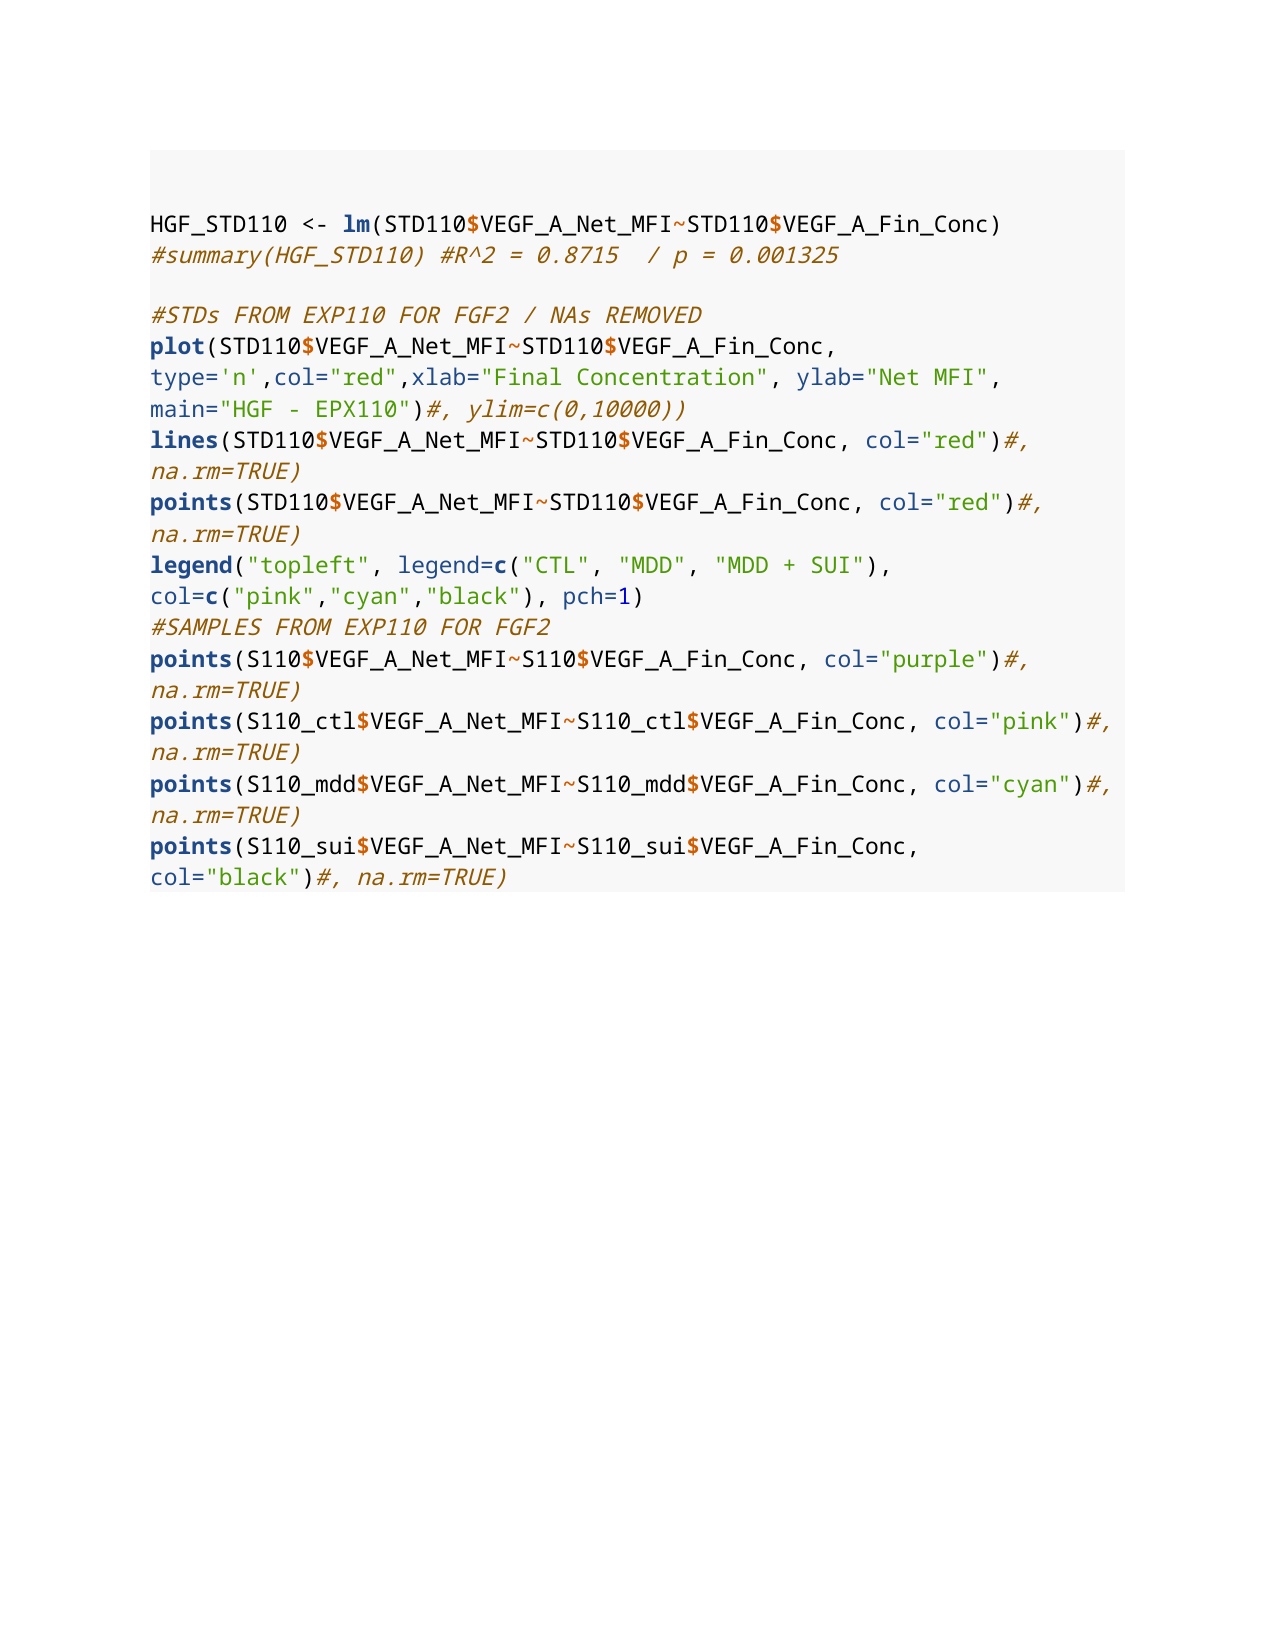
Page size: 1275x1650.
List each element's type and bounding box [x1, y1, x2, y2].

text [150, 150, 1125, 892]
